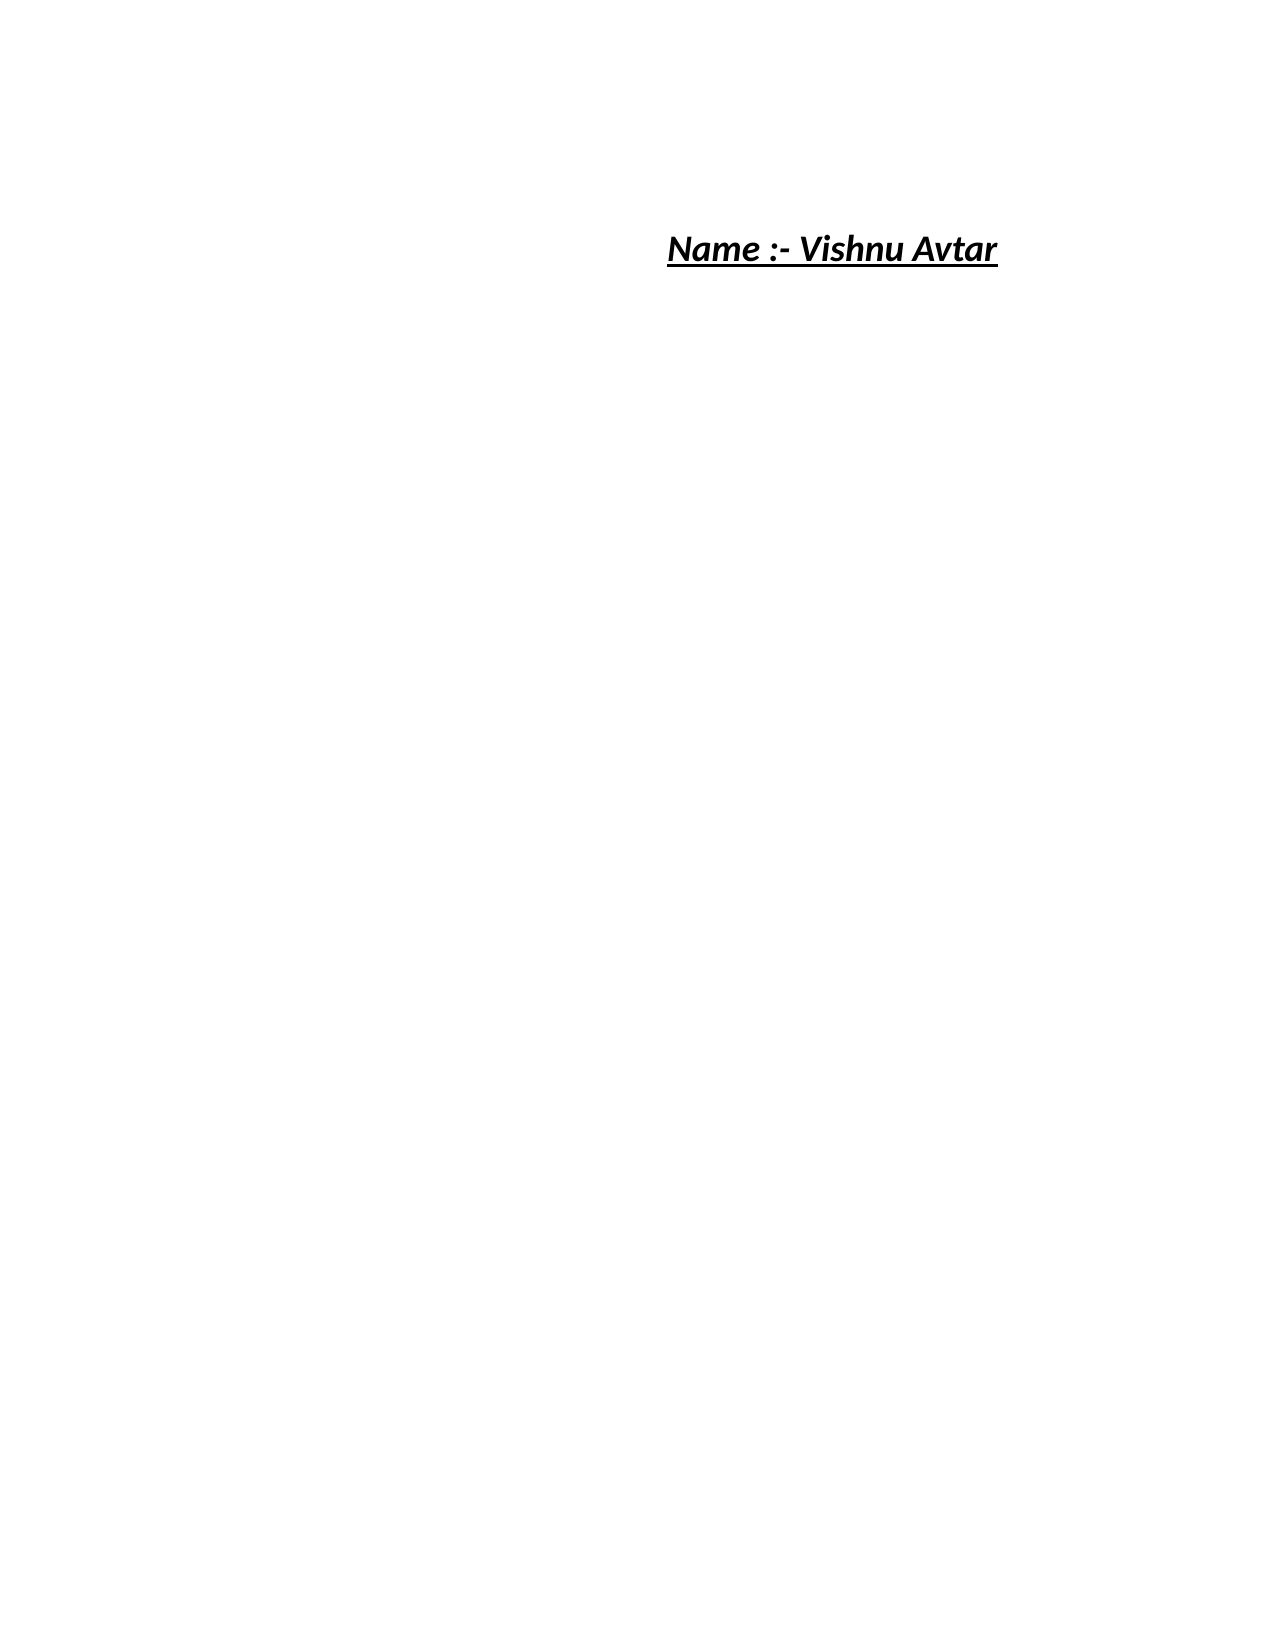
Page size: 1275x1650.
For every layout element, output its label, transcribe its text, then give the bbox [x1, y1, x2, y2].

text Name :- Vishnu Avtar [150, 242, 1125, 267]
